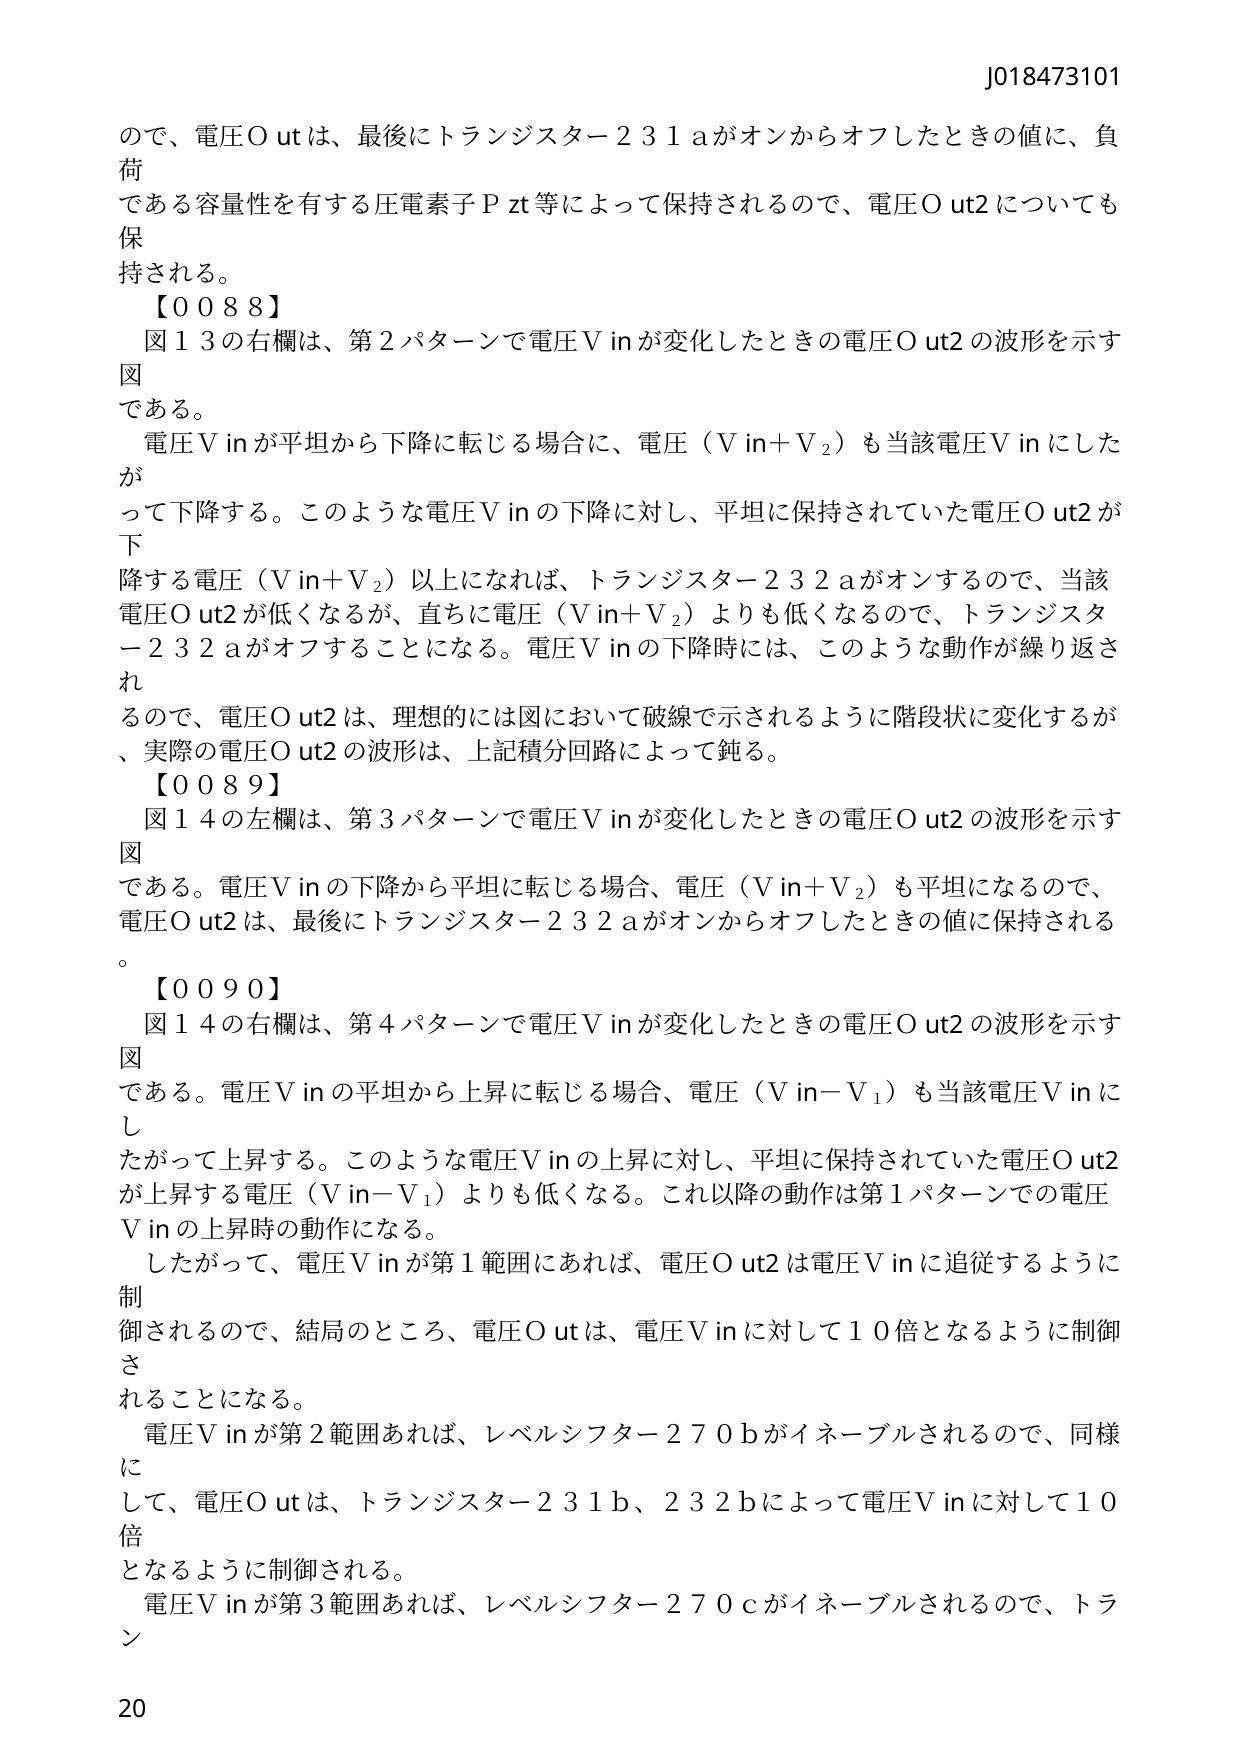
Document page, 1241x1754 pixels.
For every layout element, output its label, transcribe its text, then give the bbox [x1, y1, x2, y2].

text 御されるので、結局のところ、電圧Ｏutは、電圧Ｖinに対して１０倍となるように制御さ [118, 1313, 1122, 1382]
text 【００８９】 [118, 767, 1122, 801]
text 図１４の右欄は、第４パターンで電圧Ｖinが変化したときの電圧Ｏut2の波形を示す図 [118, 1006, 1122, 1074]
text して、電圧Ｏutは、トランジスター２３１ｂ、２３２ｂによって電圧Ｖinに対して１０倍 [118, 1484, 1122, 1552]
text 、実際の電圧Ｏut2の波形は、上記積分回路によって鈍る。 [118, 733, 1122, 767]
text 。 [118, 938, 1122, 972]
text である容量性を有する圧電素子Ｐzt等によって保持されるので、電圧Ｏut2についても保 [118, 186, 1122, 255]
text 図１３の右欄は、第２パターンで電圧Ｖinが変化したときの電圧Ｏut2の波形を示す図 [118, 323, 1122, 391]
text 電圧Ｏut2が低くなるが、直ちに電圧（Ｖin＋Ｖ２）よりも低くなるので、トランジスタ [118, 596, 1122, 630]
text である。電圧Ｖinの下降から平坦に転じる場合、電圧（Ｖin＋Ｖ２）も平坦になるので、 [118, 869, 1122, 903]
text である。 [118, 391, 1122, 425]
text れることになる。 [118, 1382, 1122, 1416]
text である。電圧Ｖinの平坦から上昇に転じる場合、電圧（Ｖin－Ｖ１）も当該電圧Ｖinにし [118, 1074, 1122, 1142]
text 電圧Ｖinが第２範囲あれば、レベルシフター２７０ｂがイネーブルされるので、同様に [118, 1416, 1122, 1484]
text たがって上昇する。このような電圧Ｖinの上昇に対し、平坦に保持されていた電圧Ｏut2 [118, 1142, 1122, 1177]
text したがって、電圧Ｖinが第１範囲にあれば、電圧Ｏut2は電圧Ｖinに追従するように制 [118, 1245, 1122, 1313]
text 【００８８】 [118, 289, 1122, 323]
text 電圧Ｖinが平坦から下降に転じる場合に、電圧（Ｖin＋Ｖ２）も当該電圧Ｖinにしたが [118, 425, 1122, 494]
text ー２３２ａがオフすることになる。電圧Ｖinの下降時には、このような動作が繰り返され [118, 630, 1122, 699]
text Ｖinの上昇時の動作になる。 [118, 1211, 1122, 1245]
text が上昇する電圧（Ｖin－Ｖ１）よりも低くなる。これ以降の動作は第１パターンでの電圧 [118, 1177, 1122, 1211]
text 電圧Ｖinが第３範囲あれば、レベルシフター２７０ｃがイネーブルされるので、トラン [118, 1586, 1122, 1655]
text 【００９０】 [118, 972, 1122, 1006]
text 持される。 [118, 255, 1122, 289]
text 図１４の左欄は、第３パターンで電圧Ｖinが変化したときの電圧Ｏut2の波形を示す図 [118, 801, 1122, 869]
text となるように制御される。 [118, 1552, 1122, 1586]
text るので、電圧Ｏut2は、理想的には図において破線で示されるように階段状に変化するが [118, 699, 1122, 733]
text って下降する。このような電圧Ｖinの下降に対し、平坦に保持されていた電圧Ｏut2が下 [118, 494, 1122, 562]
text ので、電圧Ｏutは、最後にトランジスター２３１ａがオンからオフしたときの値に、負荷 [118, 118, 1122, 186]
text 電圧Ｏut2は、最後にトランジスター２３２ａがオンからオフしたときの値に保持される [118, 903, 1122, 938]
text 降する電圧（Ｖin＋Ｖ２）以上になれば、トランジスター２３２ａがオンするので、当該 [118, 562, 1122, 596]
